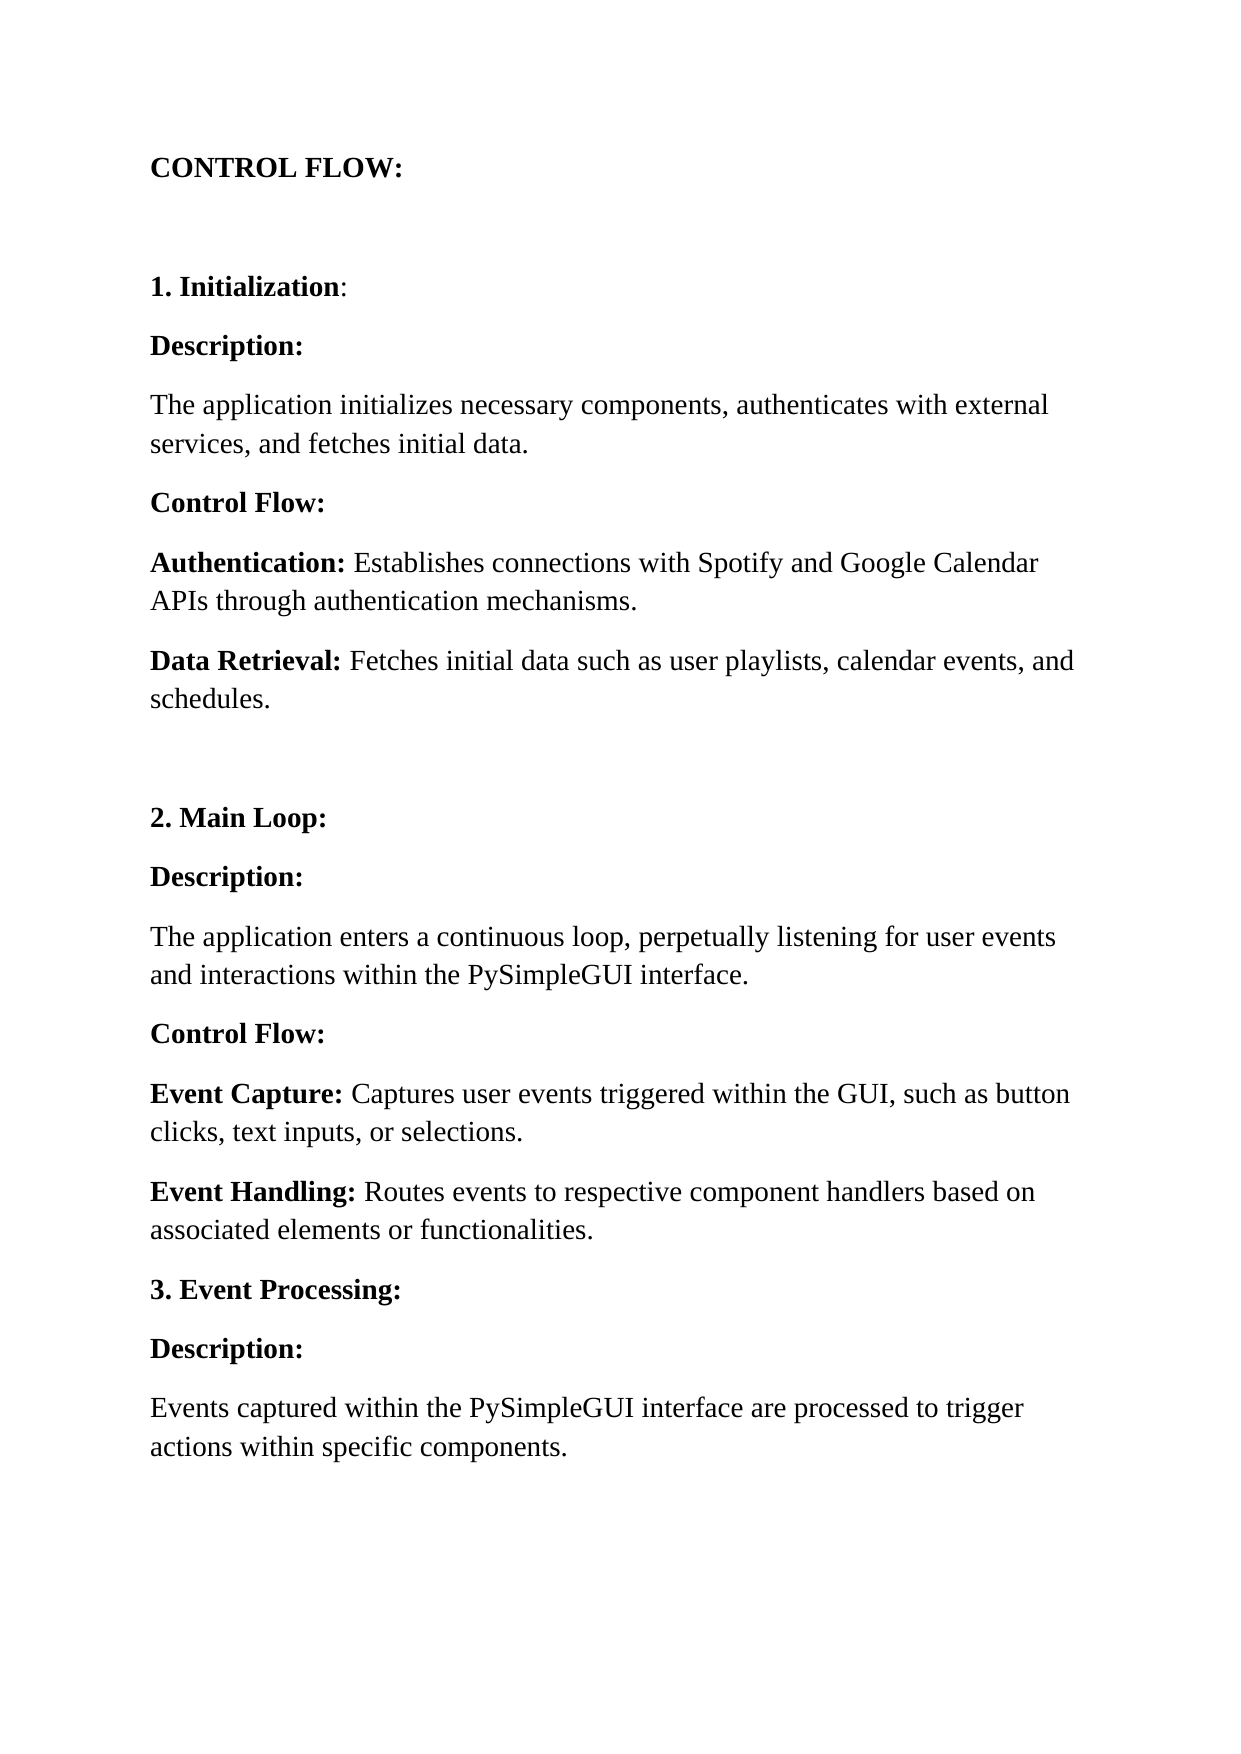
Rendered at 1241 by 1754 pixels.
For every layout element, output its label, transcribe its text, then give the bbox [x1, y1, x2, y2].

text 3. Event Processing: [150, 1272, 1090, 1305]
text The application enters a continuous loop, perpetually listening for user events and interactions within the PySimpleGUI interface. [150, 919, 1090, 991]
text Authentication: Establishes connections with Spotify and Google Calendar APIs through authentication mechanisms. [150, 545, 1090, 617]
text CONTROL FLOW: [150, 150, 1090, 183]
text Data Retrieval: Fetches initial data such as user playlists, calendar events, and schedules. [150, 643, 1090, 715]
text Event Capture: Captures user events triggered within the GUI, such as button clicks, text inputs, or selections. [150, 1076, 1090, 1148]
text Control Flow: [150, 1017, 1090, 1050]
text Events captured within the PySimpleGUI interface are processed to trigger actions within specific components. [150, 1391, 1090, 1463]
text Description: [150, 1331, 1090, 1365]
text Event Handling: Routes events to respective component handlers based on associated elements or functionalities. [150, 1174, 1090, 1246]
text 2. Main Loop: [150, 800, 1090, 833]
text Description: [150, 328, 1090, 362]
text The application initializes necessary components, authenticates with external services, and fetches initial data. [150, 387, 1090, 459]
text 1. Initialization: [150, 269, 1090, 302]
text Description: [150, 859, 1090, 893]
text Control Flow: [150, 485, 1090, 519]
